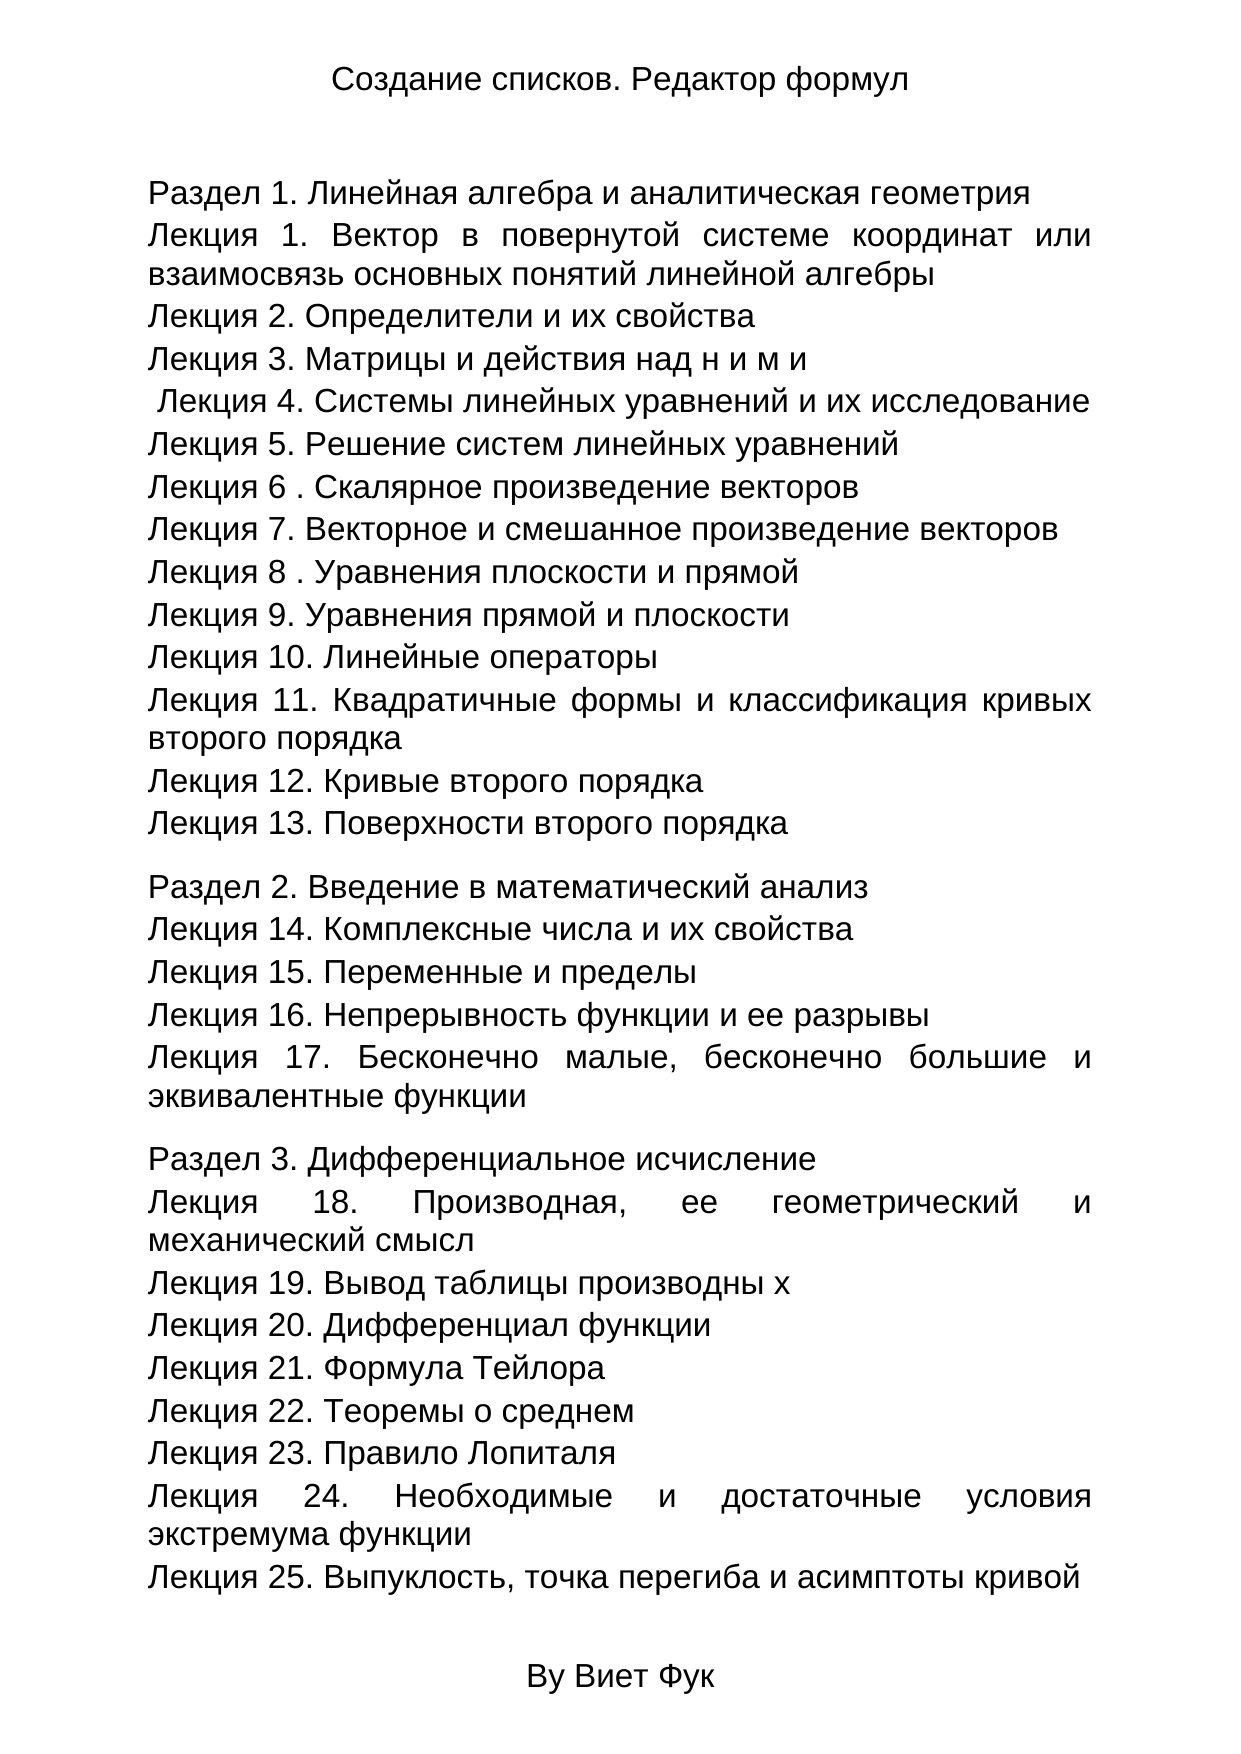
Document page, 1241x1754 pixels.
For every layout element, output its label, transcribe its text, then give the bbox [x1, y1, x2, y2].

subtitle Лекция 16. Непрерывность функции и ее разрывы [148, 995, 1092, 1033]
subtitle Лекция 20. Дифференциал функции [148, 1305, 1092, 1344]
subtitle Лекция 13. Поверхности второго порядка [148, 803, 1092, 842]
subtitle Лекция 22. Теоремы о среднем [148, 1391, 1092, 1429]
subtitle Раздел 1. Линейная алгебра и аналитическая геометрия [148, 173, 1092, 211]
subtitle Лекция 6 . Скалярное произведение векторов [148, 467, 1092, 505]
subtitle Лекция 7. Векторное и смешанное произведение векторов [148, 509, 1092, 548]
subtitle Лекция 4. Системы линейных уравнений и их исследование [148, 382, 1092, 420]
subtitle Лекция 10. Линейные операторы [148, 637, 1092, 676]
subtitle Раздел 3. Дифференциальное исчисление [148, 1139, 1092, 1178]
subtitle Лекция 11. Квадратичные формы и классификация кривых второго порядка [148, 680, 1092, 757]
subtitle Лекция 2. Определители и их свойства [148, 296, 1092, 335]
subtitle Лекция 25. Выпуклость, точка перегиба и асимптоты кривой [148, 1557, 1092, 1595]
subtitle Лекция 14. Комплексные числа и их свойства [148, 909, 1092, 948]
subtitle Лекция 5. Решение систем линейных уравнений [148, 424, 1092, 463]
subtitle Лекция 9. Уравнения прямой и плоскости [148, 594, 1092, 633]
subtitle Лекция 17. Бесконечно малые, бесконечно большие и эквивалентные функции [148, 1037, 1092, 1114]
subtitle Раздел 2. Введение в математический анализ [148, 867, 1092, 905]
subtitle Лекция 8 . Уравнения плоскости и прямой [148, 552, 1092, 590]
subtitle Лекция 3. Матрицы и действия над н и м и [148, 339, 1092, 377]
subtitle Лекция 1. Вектор в повернутой системе координат или взаимосвязь основных понятий линейной алгебры [148, 215, 1092, 292]
subtitle Лекция 15. Переменные и пределы [148, 952, 1092, 991]
subtitle Лекция 19. Вывод таблицы производны х [148, 1263, 1092, 1301]
subtitle Лекция 23. Правило Лопиталя [148, 1433, 1092, 1472]
subtitle Лекция 18. Производная, ее геометрический и механический смысл [148, 1182, 1092, 1259]
subtitle Лекция 12. Кривые второго порядка [148, 761, 1092, 799]
subtitle Лекция 24. Необходимые и достаточные условия экстремума функции [148, 1476, 1092, 1553]
subtitle Лекция 21. Формула Тейлора [148, 1348, 1092, 1386]
